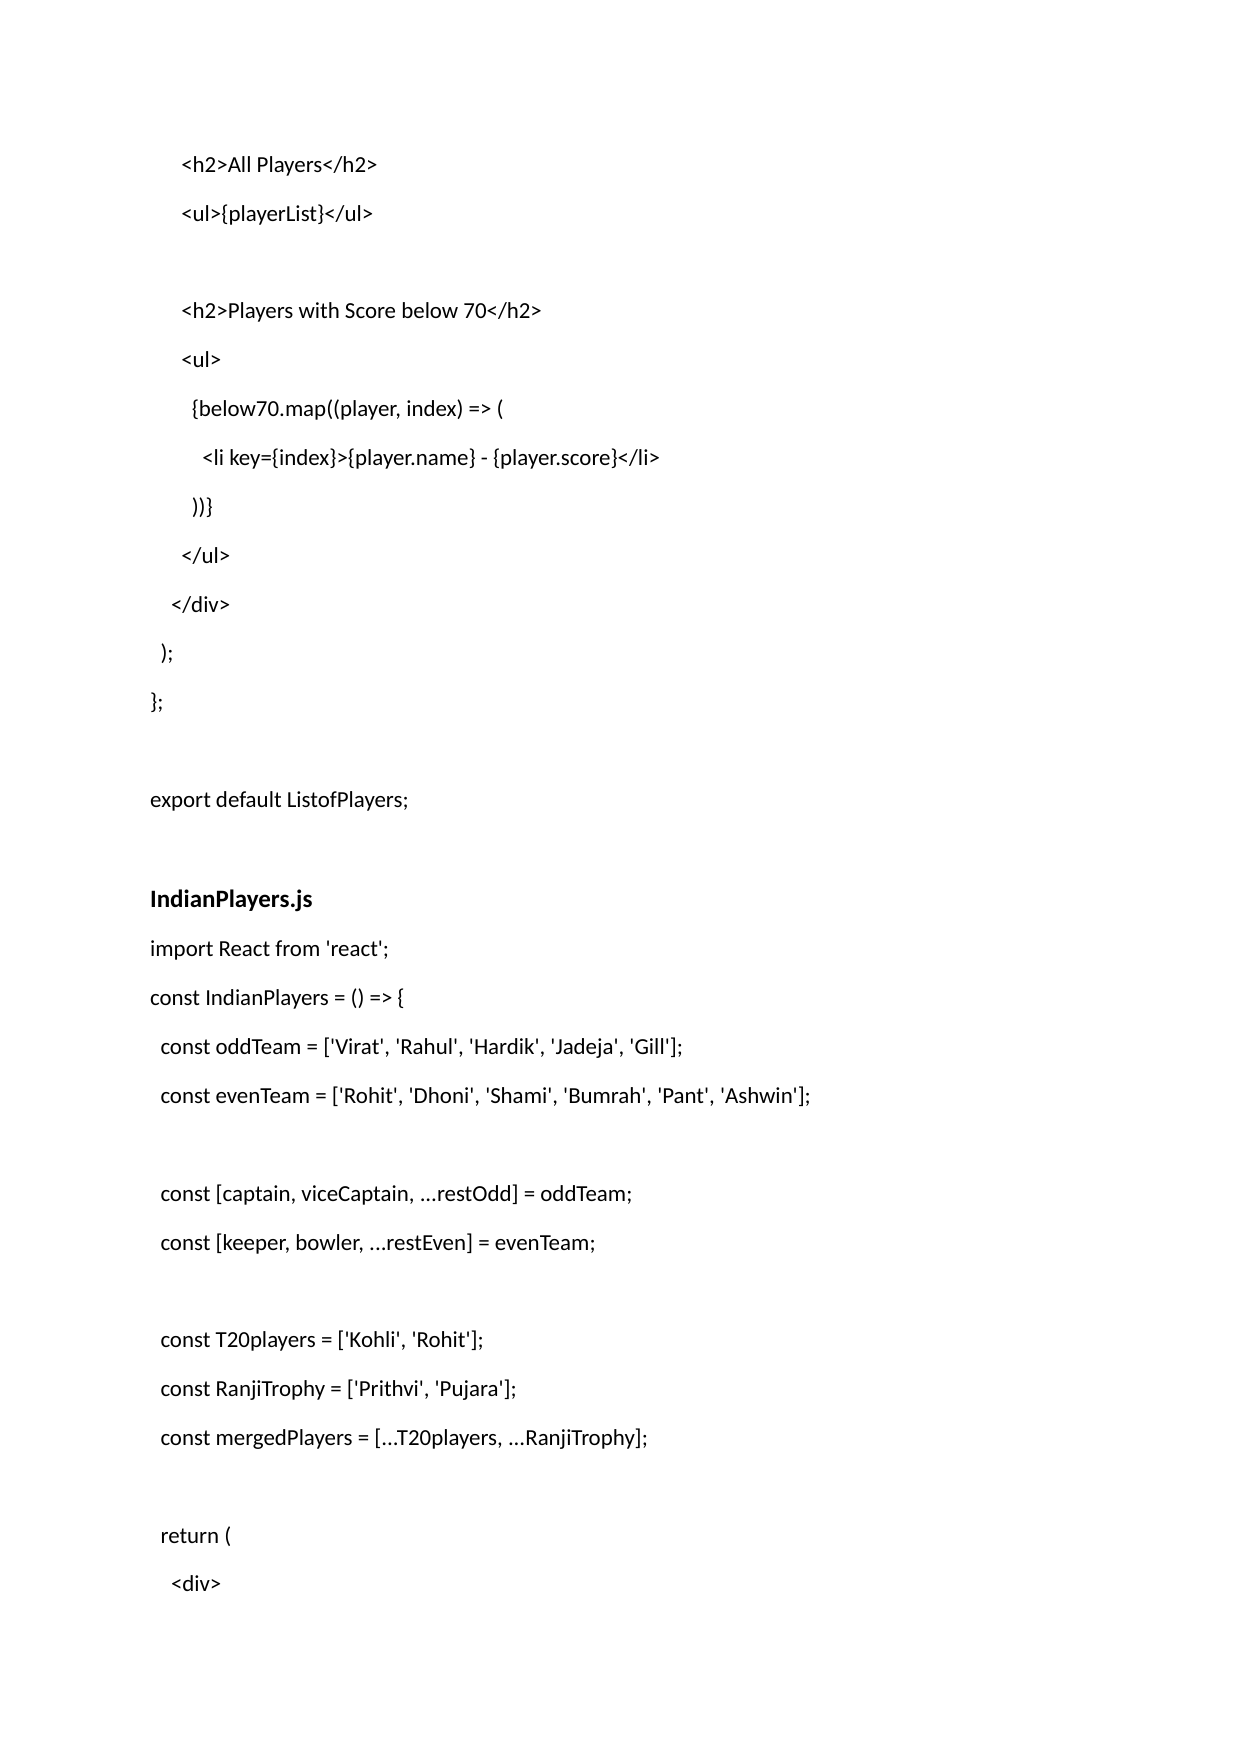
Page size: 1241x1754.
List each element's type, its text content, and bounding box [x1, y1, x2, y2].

text const evenTeam = ['Rohit', 'Dhoni', 'Shami', 'Bumrah', 'Pant', 'Ashwin']; [150, 1081, 1090, 1109]
text <ul>{playerList}</ul> [150, 199, 1090, 227]
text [150, 443, 1090, 471]
text IndianPlayers.js [150, 883, 1090, 913]
text const T20players = ['Kohli', 'Rohit']; [150, 1325, 1090, 1353]
text const mergedPlayers = [...T20players, ...RanjiTrophy]; [150, 1423, 1090, 1451]
text <h2>All Players</h2> [150, 150, 1090, 178]
text const RanjiTrophy = ['Prithvi', 'Pujara']; [150, 1374, 1090, 1402]
text {below70.map((player, index) => ( [150, 394, 1090, 422]
text const [keeper, bowler, ...restEven] = evenTeam; [150, 1228, 1090, 1256]
text ); [150, 638, 1090, 667]
text export default ListofPlayers; [150, 785, 1090, 813]
text }; [150, 687, 1090, 715]
text const IndianPlayers = () => { [150, 983, 1090, 1011]
text </ul> [150, 541, 1090, 569]
text <h2>Players with Score below 70</h2> [150, 297, 1090, 324]
text <div> [150, 1569, 1090, 1598]
text return ( [150, 1521, 1090, 1549]
text <ul> [150, 345, 1090, 373]
text const oddTeam = ['Virat', 'Rahul', 'Hardik', 'Jadeja', 'Gill']; [150, 1032, 1090, 1060]
text const [captain, viceCaptain, ...restOdd] = oddTeam; [150, 1179, 1090, 1207]
text ))} [150, 492, 1090, 520]
text import React from 'react'; [150, 934, 1090, 962]
text </div> [150, 590, 1090, 618]
